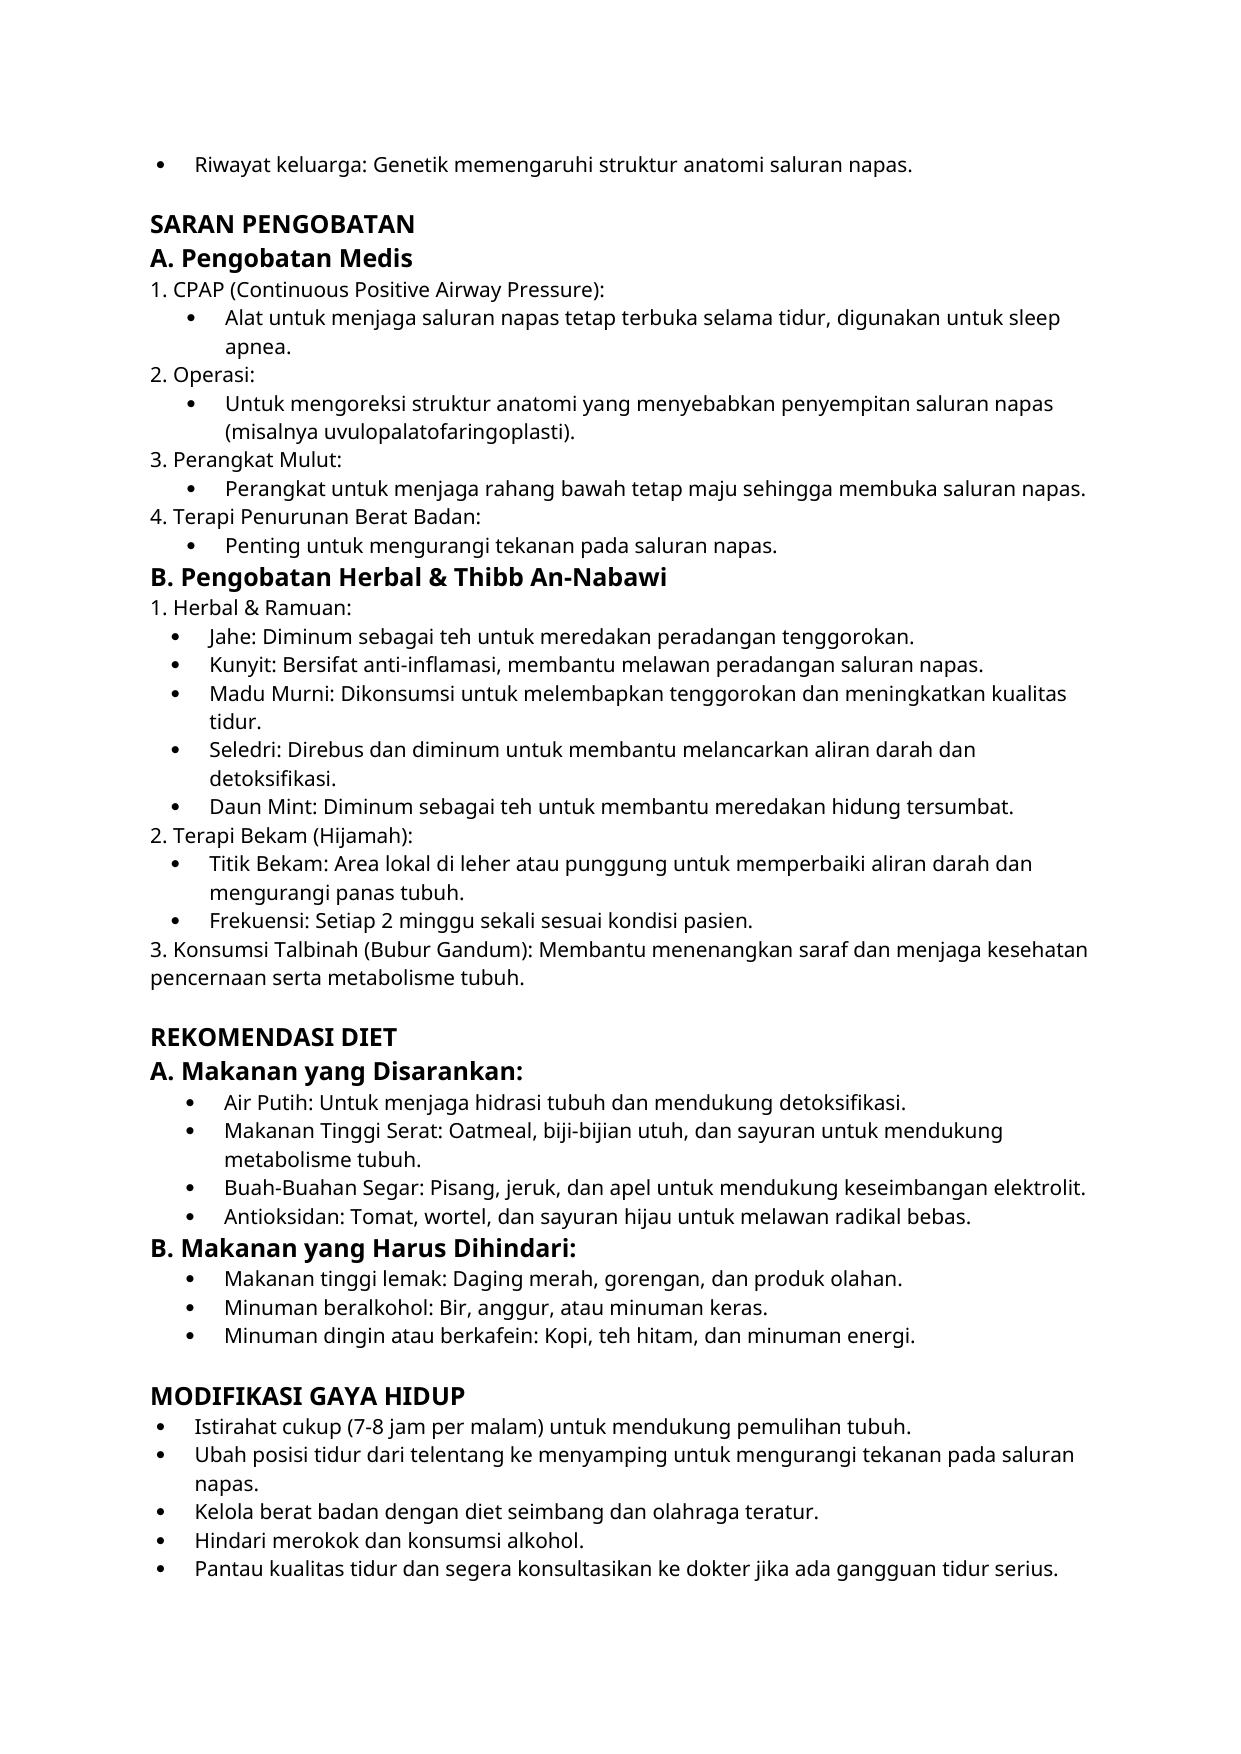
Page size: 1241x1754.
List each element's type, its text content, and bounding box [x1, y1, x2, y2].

list Makanan tinggi lemak: Daging merah, gorengan, dan produk olahan. [186, 1264, 1090, 1293]
text REKOMENDASI DIET [150, 1020, 1090, 1054]
list Untuk mengoreksi struktur anatomi yang menyebabkan penyempitan saluran napas (misalnya uvulopalatofaringoplasti). [187, 389, 1090, 446]
text 1. Herbal & Ramuan: [150, 593, 1090, 622]
list Kelola berat badan dengan diet seimbang dan olahraga teratur. [157, 1497, 1090, 1526]
list Antioksidan: Tomat, wortel, dan sayuran hijau untuk melawan radikal bebas. [186, 1202, 1090, 1230]
list Frekuensi: Setiap 2 minggu sekali sesuai kondisi pasien. [172, 906, 1090, 935]
text 3. Perangkat Mulut: [150, 446, 1090, 474]
text SARAN PENGOBATAN [150, 207, 1090, 241]
list Perangkat untuk menjaga rahang bawah tetap maju sehingga membuka saluran napas. [187, 474, 1090, 502]
text B. Pengobatan Herbal & Thibb An-Nabawi [150, 559, 1090, 593]
text 4. Terapi Penurunan Berat Badan: [150, 502, 1090, 531]
list Istirahat cukup (7-8 jam per malam) untuk mendukung pemulihan tubuh. [157, 1412, 1090, 1441]
list Daun Mint: Diminum sebagai teh untuk membantu meredakan hidung tersumbat. [172, 792, 1090, 821]
list Riwayat keluarga: Genetik memengaruhi struktur anatomi saluran napas. [157, 150, 1090, 178]
list Penting untuk mengurangi tekanan pada saluran napas. [187, 531, 1090, 559]
list Alat untuk menjaga saluran napas tetap terbuka selama tidur, digunakan untuk sleep apnea. [187, 303, 1090, 360]
list Makanan Tinggi Serat: Oatmeal, biji-bijian utuh, dan sayuran untuk mendukung metabolisme tubuh. [186, 1117, 1090, 1173]
list Jahe: Diminum sebagai teh untuk meredakan peradangan tenggorokan. [172, 622, 1090, 650]
text A. Pengobatan Medis [150, 241, 1090, 275]
list Titik Bekam: Area lokal di leher atau punggung untuk memperbaiki aliran darah dan mengurangi panas tubuh. [172, 849, 1090, 906]
text 2. Operasi: [150, 360, 1090, 389]
text MODIFIKASI GAYA HIDUP [150, 1378, 1090, 1412]
list Madu Murni: Dikonsumsi untuk melembapkan tenggorokan dan meningkatkan kualitas tidur. [172, 679, 1090, 736]
list Minuman dingin atau berkafein: Kopi, teh hitam, dan minuman energi. [186, 1321, 1090, 1350]
list Hindari merokok dan konsumsi alkohol. [157, 1526, 1090, 1554]
list Pantau kualitas tidur dan segera konsultasikan ke dokter jika ada gangguan tidur serius. [157, 1554, 1090, 1583]
text 2. Terapi Bekam (Hijamah): [150, 821, 1090, 849]
list Buah-Buahan Segar: Pisang, jeruk, dan apel untuk mendukung keseimbangan elektrolit. [186, 1173, 1090, 1202]
text 1. CPAP (Continuous Positive Airway Pressure): [150, 275, 1090, 303]
text A. Makanan yang Disarankan: [150, 1054, 1090, 1088]
list Minuman beralkohol: Bir, anggur, atau minuman keras. [186, 1293, 1090, 1321]
list Ubah posisi tidur dari telentang ke menyamping untuk mengurangi tekanan pada saluran napas. [157, 1441, 1090, 1497]
list Seledri: Direbus dan diminum untuk membantu melancarkan aliran darah dan detoksifikasi. [172, 736, 1090, 792]
list Air Putih: Untuk menjaga hidrasi tubuh dan mendukung detoksifikasi. [186, 1088, 1090, 1117]
list Kunyit: Bersifat anti-inflamasi, membantu melawan peradangan saluran napas. [172, 650, 1090, 679]
text B. Makanan yang Harus Dihindari: [150, 1230, 1090, 1264]
text 3. Konsumsi Talbinah (Bubur Gandum): Membantu menenangkan saraf dan menjaga kesehatan pencernaan serta metabolisme tubuh. [150, 935, 1090, 992]
